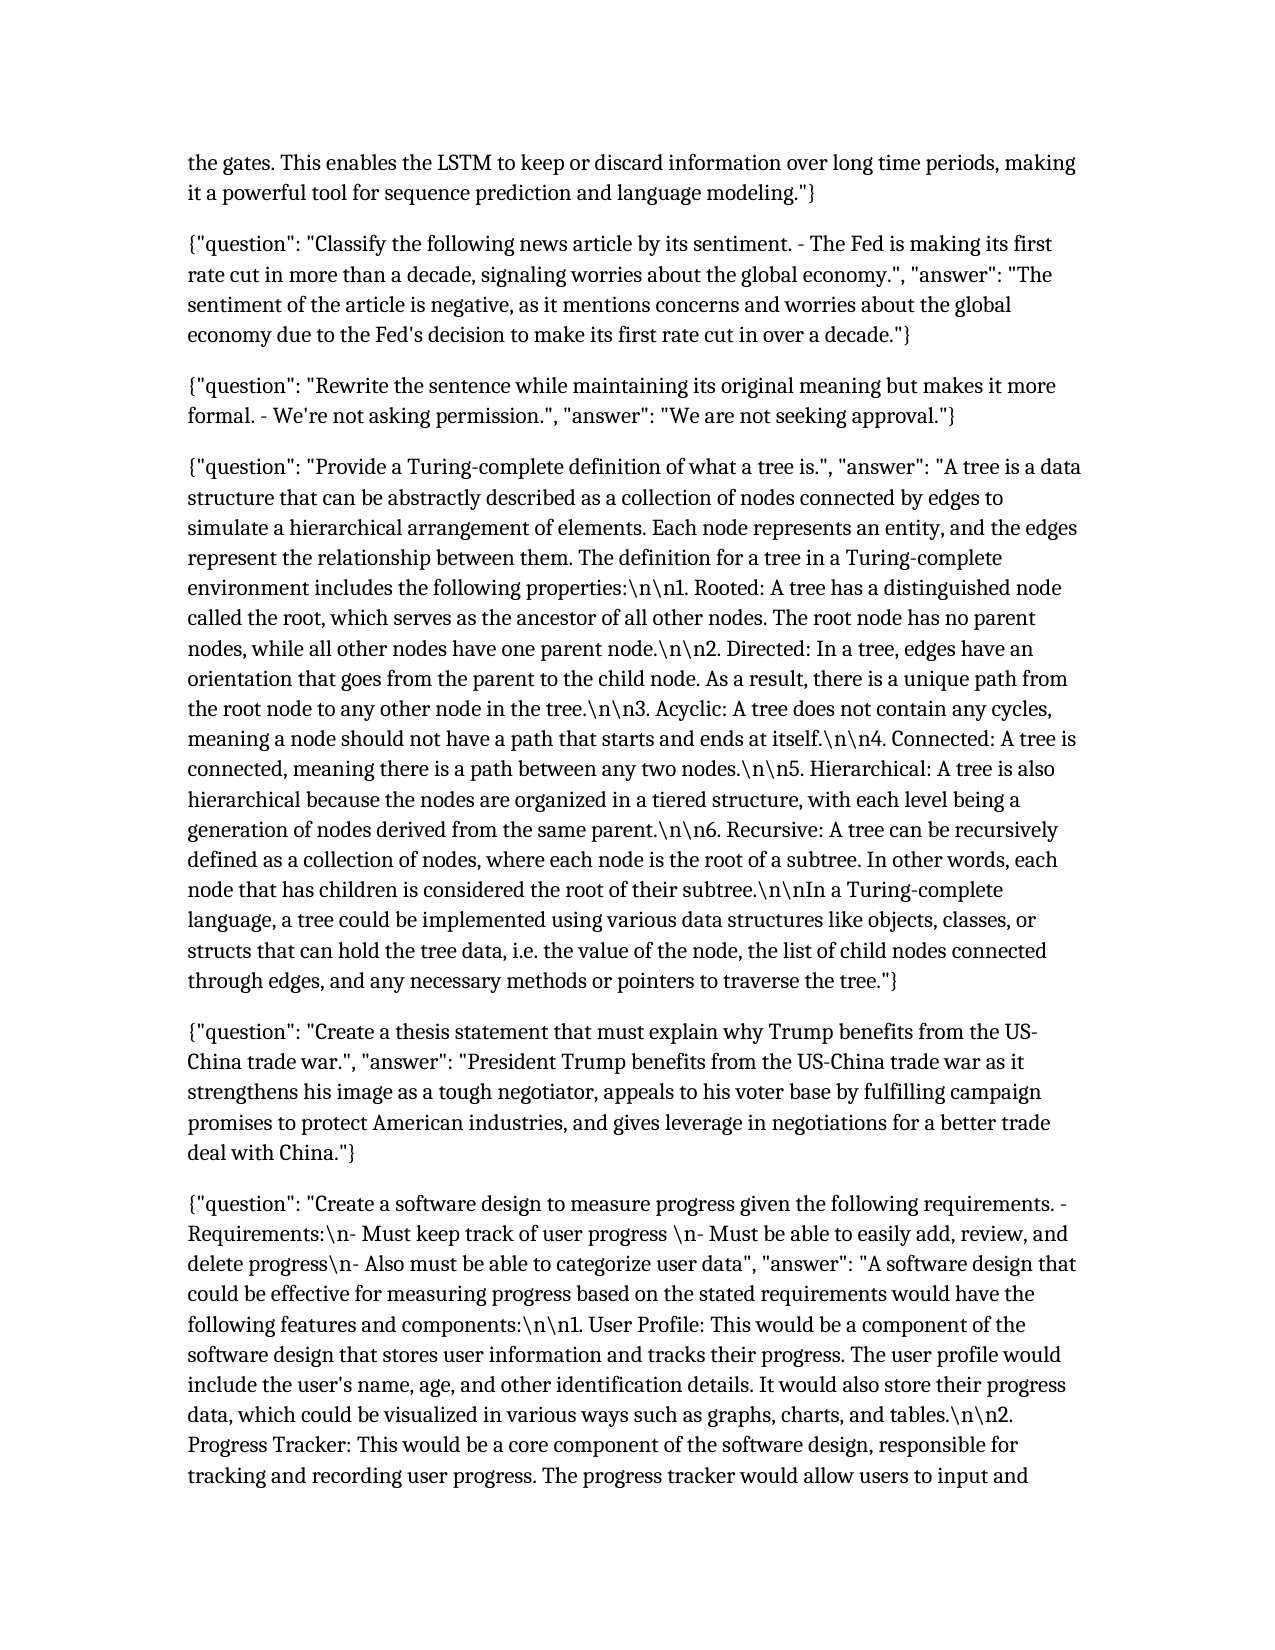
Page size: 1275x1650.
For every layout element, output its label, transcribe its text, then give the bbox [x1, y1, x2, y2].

text {"question": "Classify the following news article by its sentiment. - The Fed is making its first rate cut in more than a decade, signaling worries about the global economy.", "answer": "The sentiment of the article is negative, as it mentions concerns and worries about the global economy due to the Fed's decision to make its first rate cut in over a decade."} [187, 231, 1087, 348]
text {"question": "Create a thesis statement that must explain why Trump benefits from the US-China trade war.", "answer": "President Trump benefits from the US-China trade war as it strengthens his image as a tough negotiator, appeals to his voter base by fulfilling campaign promises to protect American industries, and gives leverage in negotiations for a better trade deal with China."} [187, 1019, 1087, 1166]
text {"question": "Provide a Turing-complete definition of what a tree is.", "answer": "A tree is a data structure that can be abstractly described as a collection of nodes connected by edges to simulate a hierarchical arrangement of elements. Each node represents an entity, and the edges represent the relationship between them. The definition for a tree in a Turing-complete environment includes the following properties:\n\n1. Rooted: A tree has a distinguished node called the root, which serves as the ancestor of all other nodes. The root node has no parent nodes, while all other nodes have one parent node.\n\n2. Directed: In a tree, edges have an orientation that goes from the parent to the child node. As a result, there is a unique path from the root node to any other node in the tree.\n\n3. Acyclic: A tree does not contain any cycles, meaning a node should not have a path that starts and ends at itself.\n\n4. Connected: A tree is connected, meaning there is a path between any two nodes.\n\n5. Hierarchical: A tree is also hierarchical because the nodes are organized in a tiered structure, with each level being a generation of nodes derived from the same parent.\n\n6. Recursive: A tree can be recursively defined as a collection of nodes, where each node is the root of a subtree. In other words, each node that has children is considered the root of their subtree.\n\nIn a Turing-complete language, a tree could be implemented using various data structures like objects, classes, or structs that can hold the tree data, i.e. the value of the node, the list of child nodes connected through edges, and any necessary methods or pointers to traverse the tree."} [187, 454, 1087, 994]
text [187, 150, 1087, 207]
text {"question": "Rewrite the sentence while maintaining its original meaning but makes it more formal. - We're not asking permission.", "answer": "We are not seeking approval."} [187, 373, 1087, 429]
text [187, 1191, 1087, 1489]
